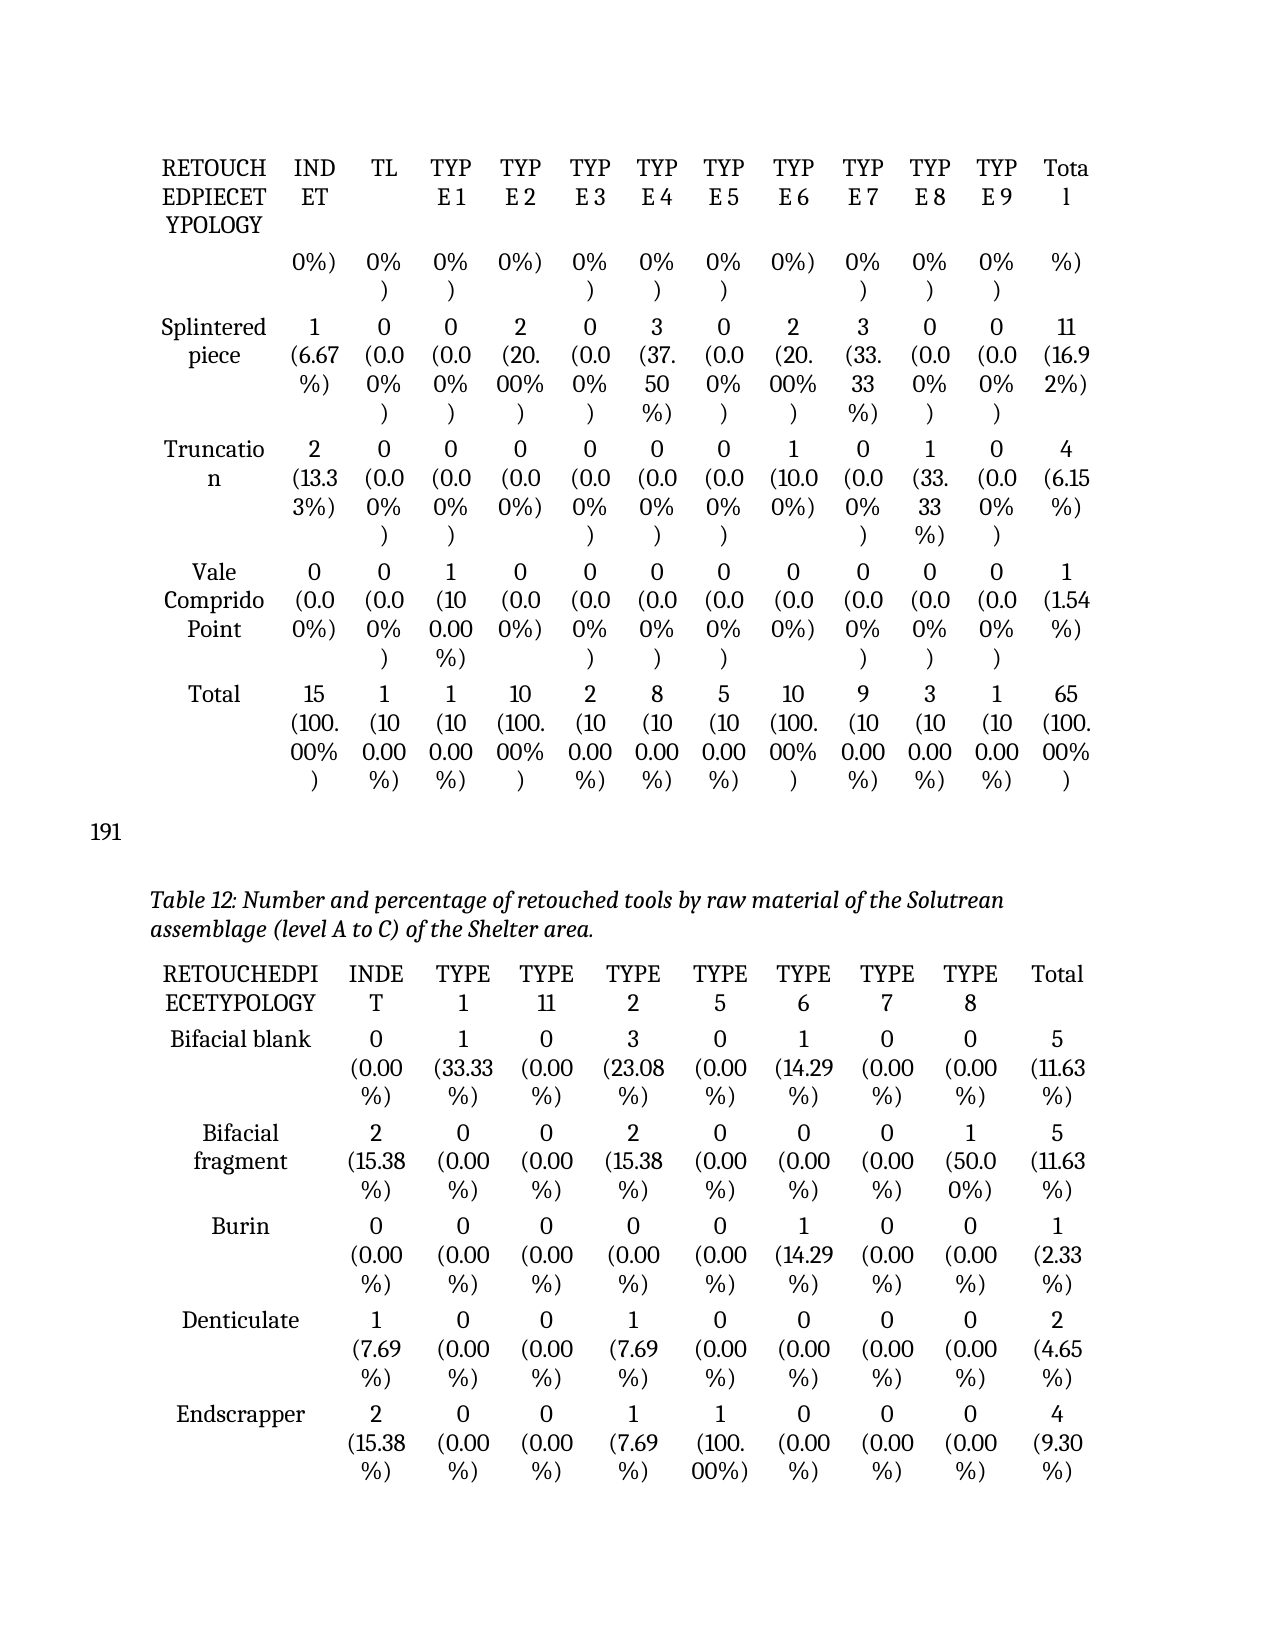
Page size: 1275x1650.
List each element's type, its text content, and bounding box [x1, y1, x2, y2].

table_header Table 12: Number and percentage of retouched tools by raw material of the Solutrean assemblage (level A to C) of the Shelter area. [139, 865, 1114, 1490]
